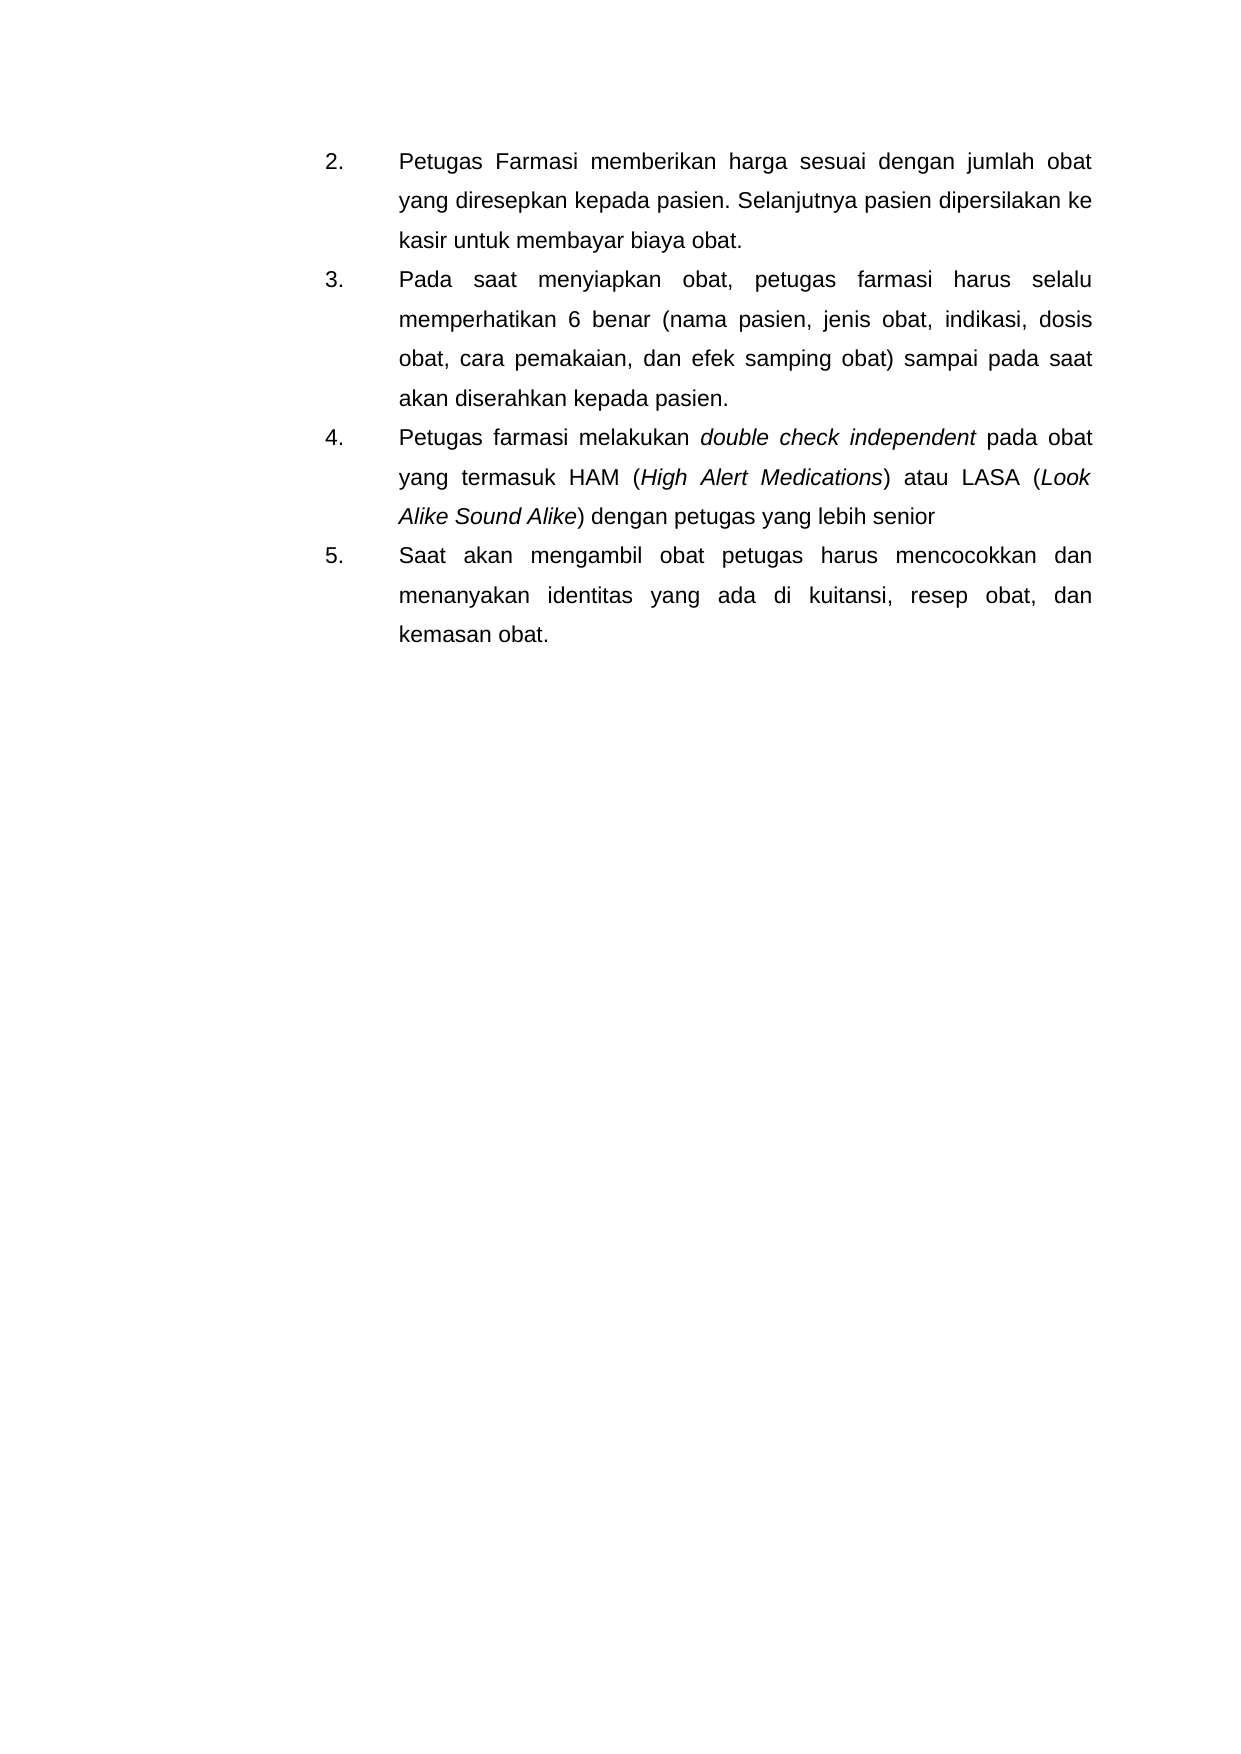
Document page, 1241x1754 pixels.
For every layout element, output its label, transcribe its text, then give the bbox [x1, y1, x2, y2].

list Petugas Farmasi memberikan harga sesuai dengan jumlah obat yang diresepkan kepada pasien. Selanjutnya pasien dipersilakan ke kasir untuk membayar biaya obat. [325, 148, 1092, 253]
list Saat akan mengambil obat petugas harus mencocokkan dan menanyakan identitas yang ada di kuitansi, resep obat, dan kemasan obat. [325, 542, 1092, 648]
list Pada saat menyiapkan obat, petugas farmasi harus selalu memperhatikan 6 benar (nama pasien, jenis obat, indikasi, dosis obat, cara pemakaian, dan efek samping obat) sampai pada saat akan diserahkan kepada pasien. [325, 266, 1092, 411]
list Petugas farmasi melakukan double check independent pada obat yang termasuk HAM (High Alert Medications) atau LASA (Look Alike Sound Alike) dengan petugas yang lebih senior [325, 424, 1092, 529]
